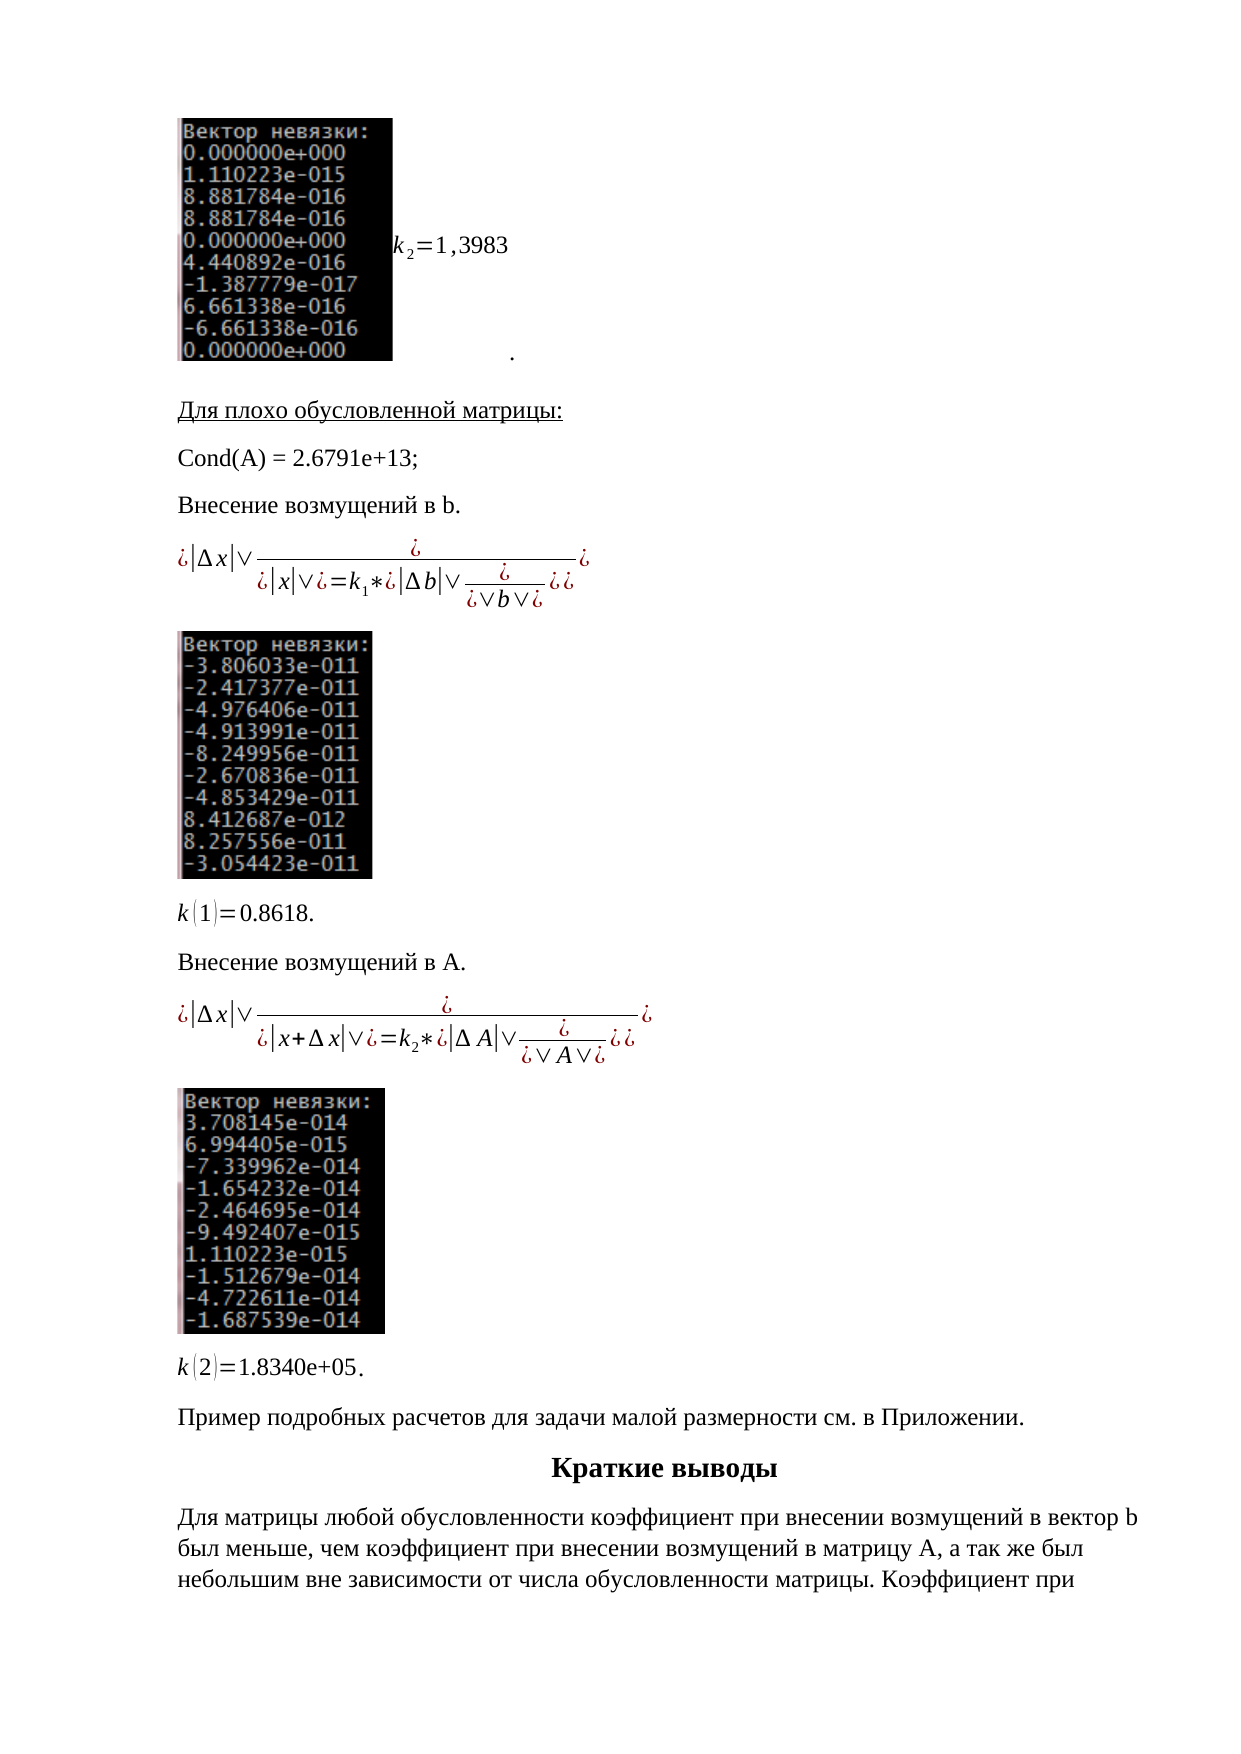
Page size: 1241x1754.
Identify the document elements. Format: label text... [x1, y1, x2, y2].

picture [177, 118, 393, 361]
text . [177, 897, 1152, 928]
text . [177, 1352, 1152, 1383]
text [177, 1502, 1152, 1593]
text Для плохо обусловленной матрицы: [177, 395, 1152, 424]
text Внесение возмущений в A. [177, 947, 1152, 976]
text Внесение возмущений в b. [177, 490, 1152, 519]
text Пример подробных расчетов для задачи малой размерности см. в Приложении. [177, 1402, 1152, 1431]
picture [177, 631, 373, 879]
picture [177, 1088, 385, 1334]
text . [177, 118, 1152, 376]
text Краткие выводы [177, 1450, 1152, 1483]
text Cond(A) = 2.6791e+13; [177, 443, 1152, 471]
